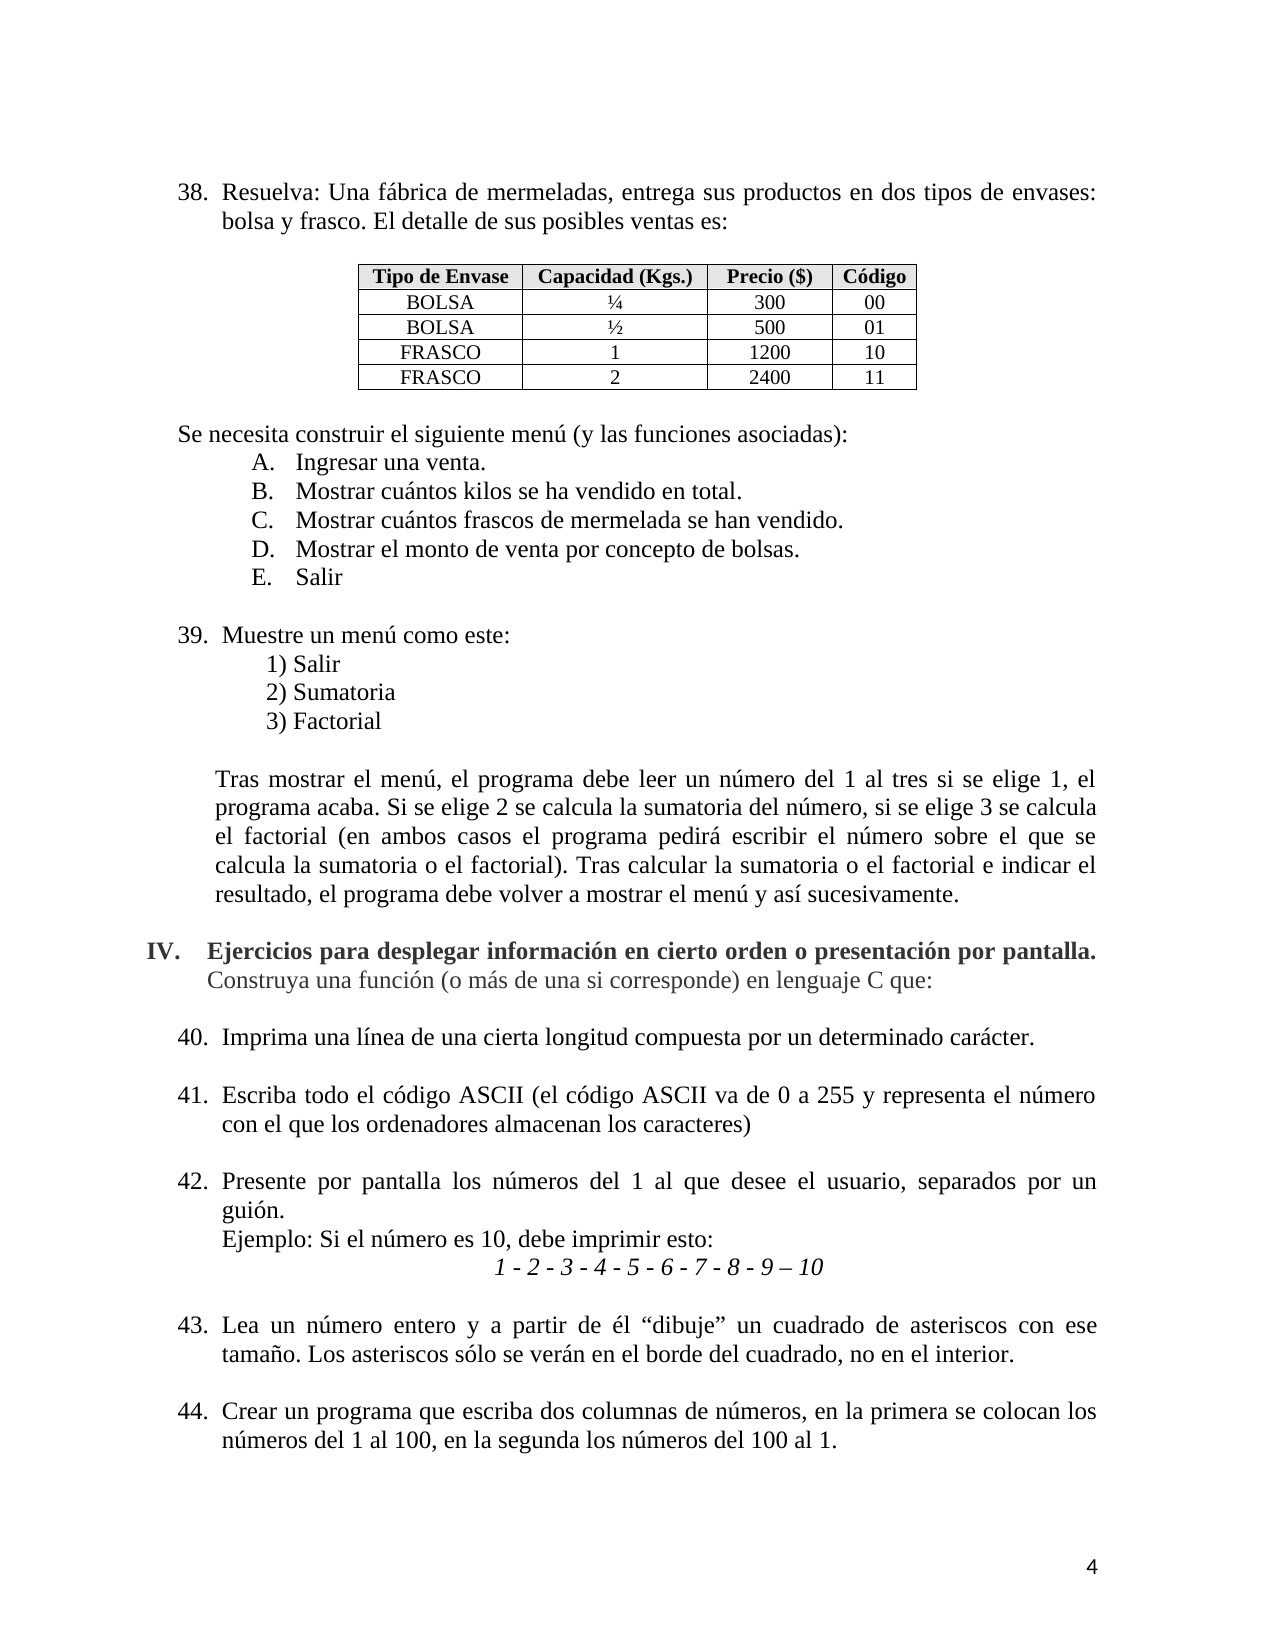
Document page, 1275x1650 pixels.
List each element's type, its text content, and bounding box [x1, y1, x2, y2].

table_cell FRASCO [359, 365, 522, 389]
list Imprima una línea de una cierta longitud compuesta por un determinado carácter. [177, 1022, 1098, 1051]
table_cell 2 [523, 365, 707, 389]
text 1) Salir [266, 649, 1098, 677]
text Se necesita construir el siguiente menú (y las funciones asociadas): [177, 419, 1098, 447]
list Mostrar el monto de venta por concepto de bolsas. [251, 534, 1098, 562]
list Presente por pantalla los números del 1 al que desee el usuario, separados por un guión. Ejemplo: Si el número es 10, debe imprimir esto: [177, 1166, 1098, 1252]
list Ingresar una venta. [251, 447, 1098, 476]
table_cell 10 [833, 340, 916, 364]
table_cell 500 [708, 315, 832, 339]
table_cell 1 [523, 340, 707, 364]
table_cell FRASCO [359, 340, 522, 364]
text 2) Sumatoria [266, 677, 1098, 706]
text 1 - 2 - 3 - 4 - 5 - 6 - 7 - 8 - 9 – 10 [222, 1252, 1098, 1281]
table_header Tipo de Envase [359, 265, 522, 288]
list Muestre un menú como este: [177, 620, 1098, 649]
list Resuelva: Una fábrica de mermeladas, entrega sus productos en dos tipos de envases: bolsa y frasco. El detalle de sus posibles ventas es: [177, 177, 1098, 235]
table_header Código [833, 265, 916, 288]
table_header Precio ($) [708, 265, 832, 288]
text Tras mostrar el menú, el programa debe leer un número del 1 al tres si se elige 1, el programa acaba. Si se elige 2 se calcula la sumatoria del número, si se elige 3 se calcula el factorial (en ambos casos el programa pedirá escribir el número sobre el que se calcula la sumatoria o el factorial). Tras calcular la sumatoria o el factorial e indicar el resultado, el programa debe volver a mostrar el menú y así sucesivamente. [215, 764, 1098, 907]
text 3) Factorial [266, 706, 1098, 735]
table_cell 11 [833, 365, 916, 389]
list Mostrar cuántos frascos de mermelada se han vendido. [251, 505, 1098, 534]
list Lea un número entero y a partir de él “dibuje” un cuadrado de asteriscos con ese tamaño. Los asteriscos sólo se verán en el borde del cuadrado, no en el interior. [177, 1310, 1098, 1367]
table_cell ½ [523, 315, 707, 339]
table_cell BOLSA [359, 315, 522, 339]
table_cell 00 [833, 290, 916, 314]
list Salir [251, 562, 1098, 591]
list Crear un programa que escriba dos columnas de números, en la primera se colocan los números del 1 al 100, en la segunda los números del 100 al 1. [177, 1396, 1098, 1454]
list Escriba todo el código ASCII (el código ASCII va de 0 a 255 y representa el número con el que los ordenadores almacenan los caracteres) [177, 1080, 1098, 1137]
table_header Capacidad (Kgs.) [523, 265, 707, 288]
list Mostrar cuántos kilos se ha vendido en total. [251, 476, 1098, 505]
table_cell BOLSA [359, 290, 522, 314]
list Ejercicios para desplegar información en cierto orden o presentación por pantalla. Construya una función (o más de una si corresponde) en lenguaje C que: [146, 936, 1098, 994]
table_cell 300 [708, 290, 832, 314]
table_cell 1200 [708, 340, 832, 364]
table_cell 2400 [708, 365, 832, 389]
table_cell 01 [833, 315, 916, 339]
table_cell ¼ [523, 290, 707, 314]
